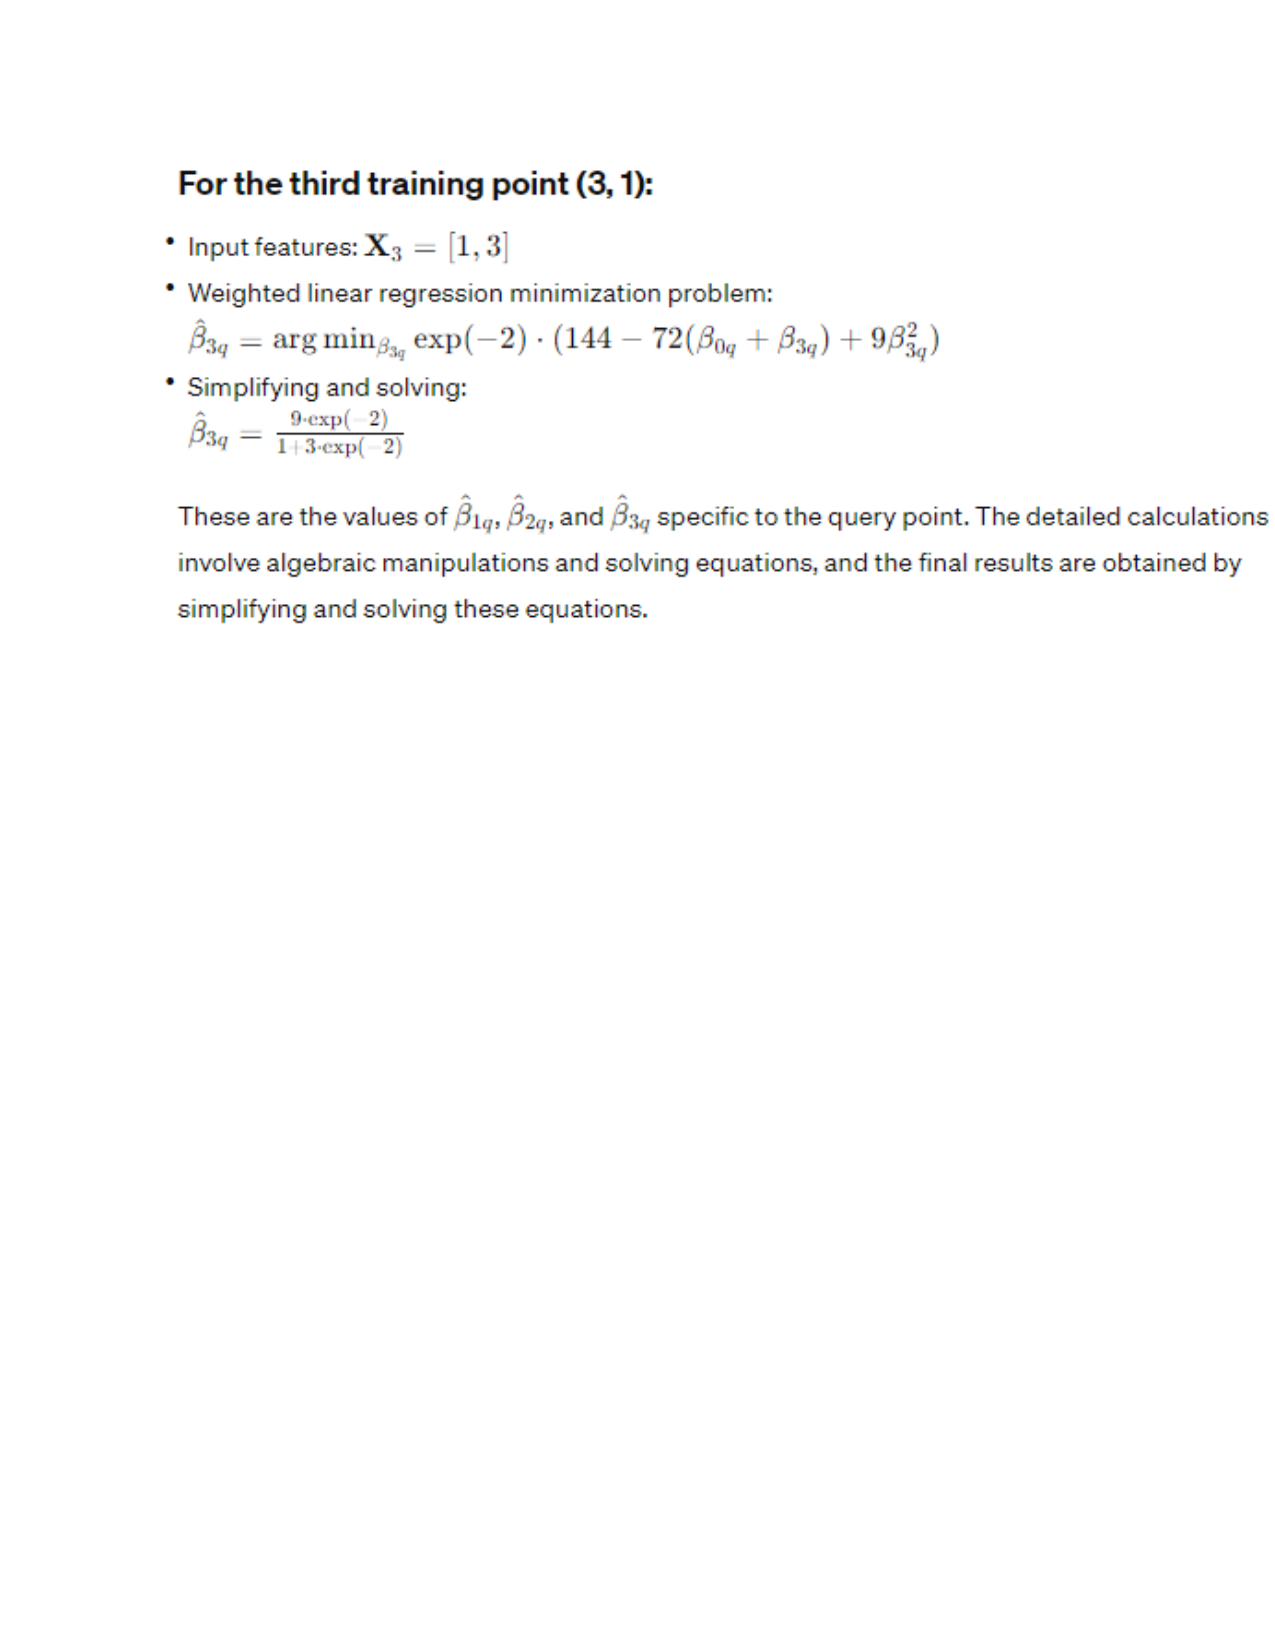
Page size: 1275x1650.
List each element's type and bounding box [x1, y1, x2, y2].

picture [150, 150, 1275, 664]
